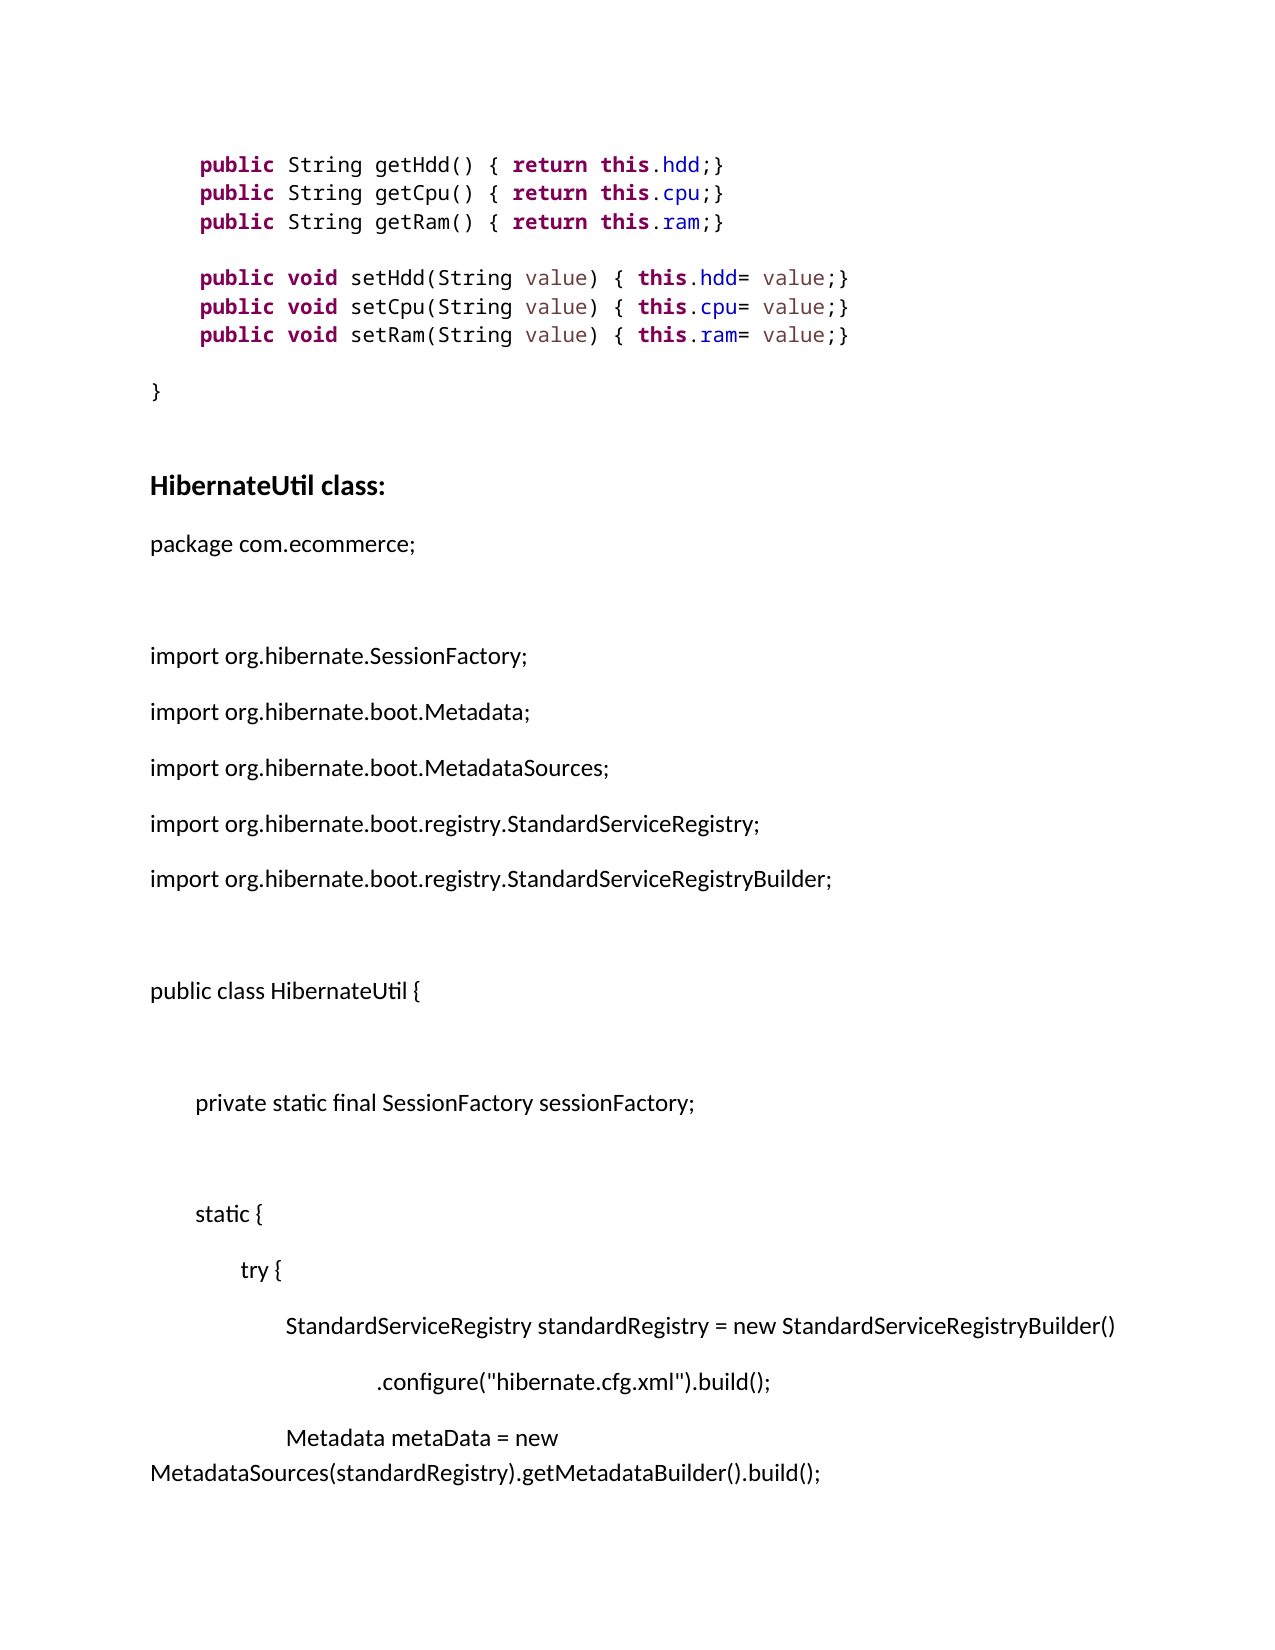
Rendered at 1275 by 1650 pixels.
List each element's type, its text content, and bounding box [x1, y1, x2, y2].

text } [150, 377, 1125, 405]
text public String getRam() { return this.ram;} [150, 207, 1125, 235]
text try { [150, 1254, 1125, 1285]
text public String getCpu() { return this.cpu;} [150, 178, 1125, 207]
text import org.hibernate.boot.registry.StandardServiceRegistryBuilder; [150, 864, 1125, 894]
text private static final SessionFactory sessionFactory; [150, 1087, 1125, 1117]
text public class HibernateUtil { [150, 975, 1125, 1006]
text static { [150, 1199, 1125, 1229]
text HibernateUtil class: [150, 467, 1125, 502]
text import org.hibernate.SessionFactory; [150, 640, 1125, 671]
text import org.hibernate.boot.registry.StandardServiceRegistry; [150, 808, 1125, 838]
text public void setRam(String value) { this.ram= value;} [150, 320, 1125, 349]
text import org.hibernate.boot.Metadata; [150, 696, 1125, 727]
text .configure("hibernate.cfg.xml").build(); [150, 1366, 1125, 1397]
text public String getHdd() { return this.hdd;} [150, 150, 1125, 178]
text import org.hibernate.boot.MetadataSources; [150, 752, 1125, 782]
text package com.ecommerce; [150, 529, 1125, 559]
text Metadata metaData = new MetadataSources(standardRegistry).getMetadataBuilder().build(); [150, 1422, 1125, 1487]
text public void setHdd(String value) { this.hdd= value;} [150, 263, 1125, 292]
text public void setCpu(String value) { this.cpu= value;} [150, 292, 1125, 320]
text StandardServiceRegistry standardRegistry = new StandardServiceRegistryBuilder() [150, 1310, 1125, 1341]
